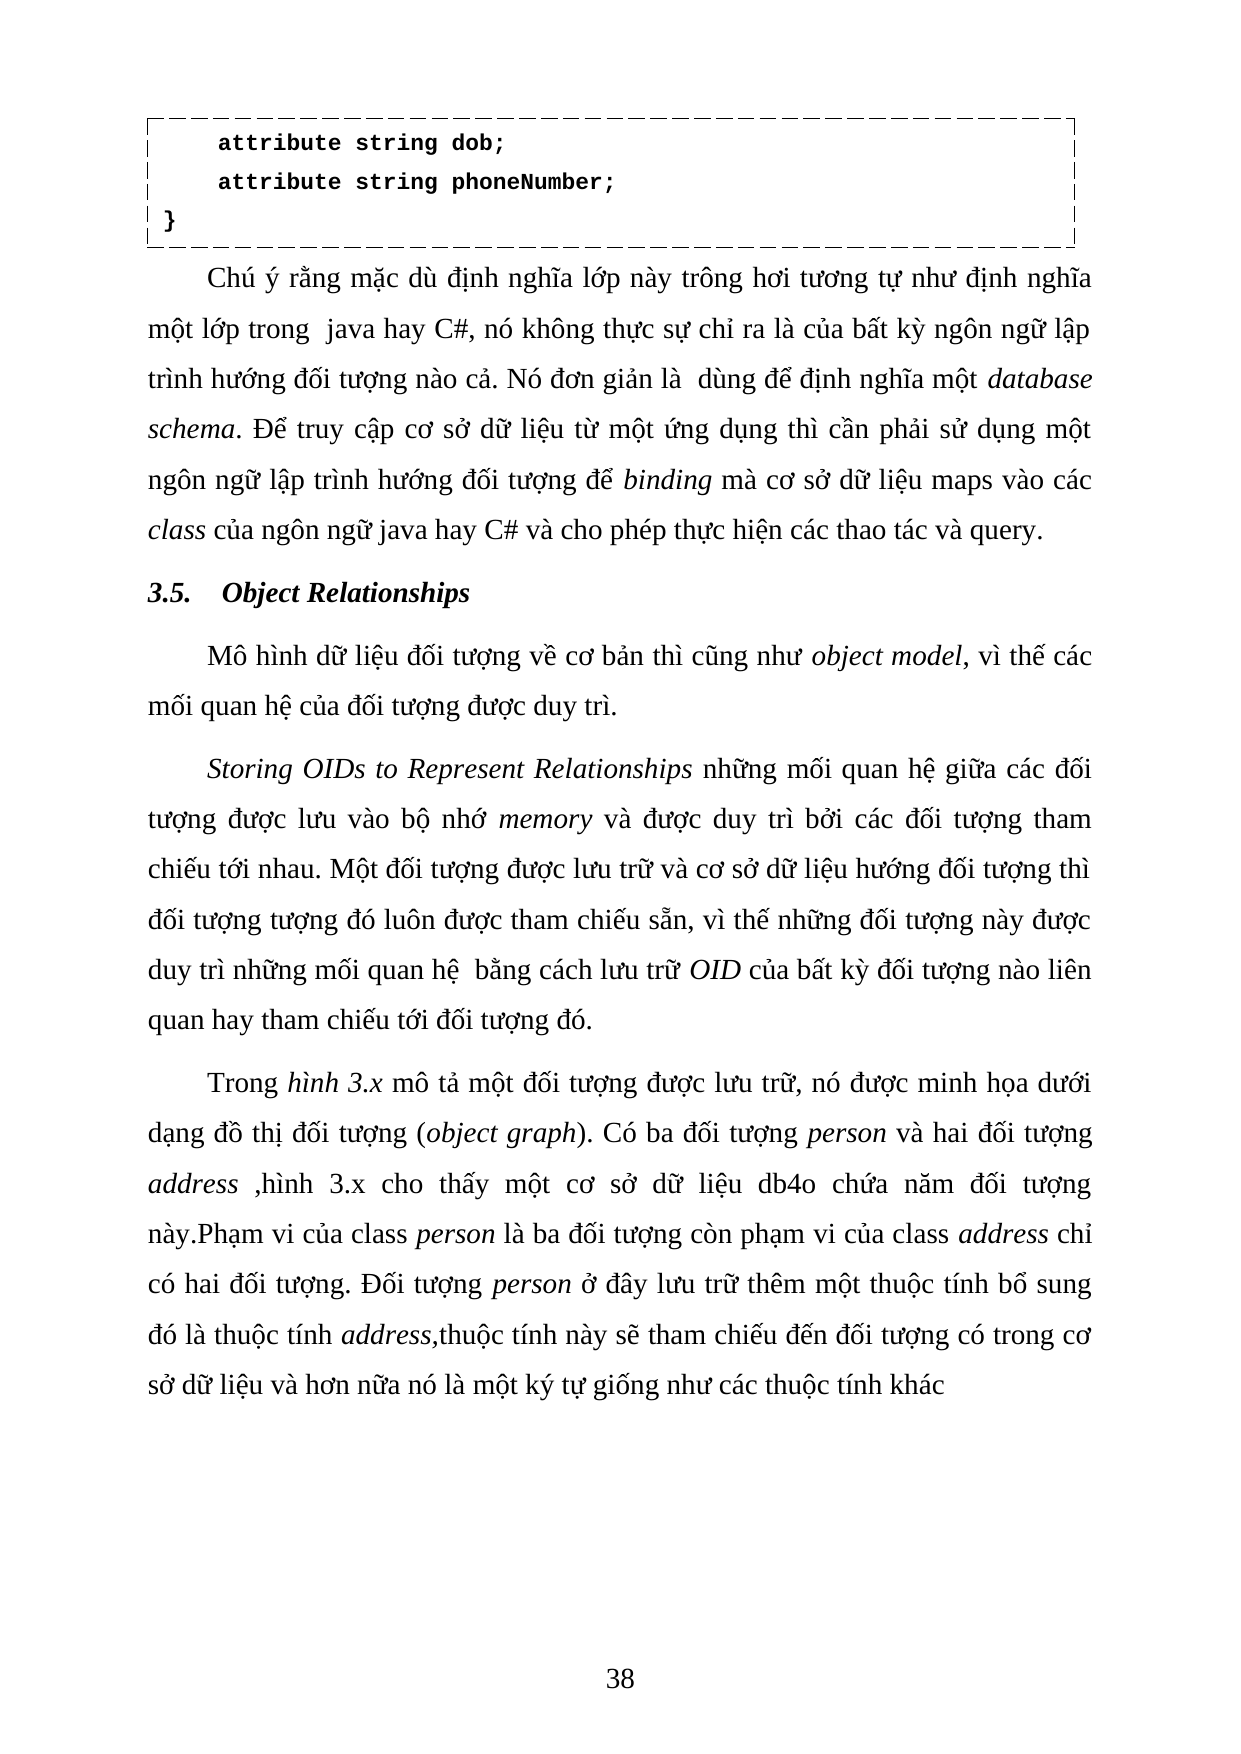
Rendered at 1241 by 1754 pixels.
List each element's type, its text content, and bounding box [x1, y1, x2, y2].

text Mô hình dữ liệu đối tượng về cơ bản thì cũng như object model, vì thế các mối quan hệ của đối tượng được duy trì. [148, 638, 1092, 722]
text Trong hình 3.x mô tả một đối tượng được lưu trữ, nó được minh họa dưới dạng đồ thị đối tượng (object graph). Có ba đối tượng person và hai đối tượng address ,hình 3.x cho thấy một cơ sở dữ liệu db4o chứa năm đối tượng này.Phạm vi của class person là ba đối tượng còn phạm vi của class address chỉ có hai đối tượng. Đối tượng person ở đây lưu trữ thêm một thuộc tính bổ sung đó là thuộc tính address,thuộc tính này sẽ tham chiếu đến đối tượng có trong cơ sở dữ liệu và hơn nữa nó là một ký tự giống như các thuộc tính khác [148, 1065, 1092, 1401]
text Storing OIDs to Represent Relationships những mối quan hệ giữa các đối tượng được lưu vào bộ nhớ memory và được duy trì bởi các đối tượng tham chiếu tới nhau. Một đối tượng được lưu trữ và cơ sở dữ liệu hướng đối tượng thì đối tượng tượng đó luôn được tham chiếu sẵn, vì thế những đối tượng này được duy trì những mối quan hệ bằng cách lưu trữ OID của bất kỳ đối tượng nào liên quan hay tham chiếu tới đối tượng đó. [148, 751, 1092, 1036]
text Chú ý rằng mặc dù định nghĩa lớp này trông hơi tương tự như định nghĩa một lớp trong java hay C#, nó không thực sự chỉ ra là của bất kỳ ngôn ngữ lập trình hướng đối tượng nào cả. Nó đơn giản là dùng để định nghĩa một database schema. Để truy cập cơ sở dữ liệu từ một ứng dụng thì cần phải sử dụng một ngôn ngữ lập trình hướng đối tượng để binding mà cơ sở dữ liệu maps vào các class của ngôn ngữ java hay C# và cho phép thực hiện các thao tác và query. [148, 261, 1092, 546]
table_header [148, 118, 1074, 247]
list Object Relationships [148, 575, 1092, 608]
